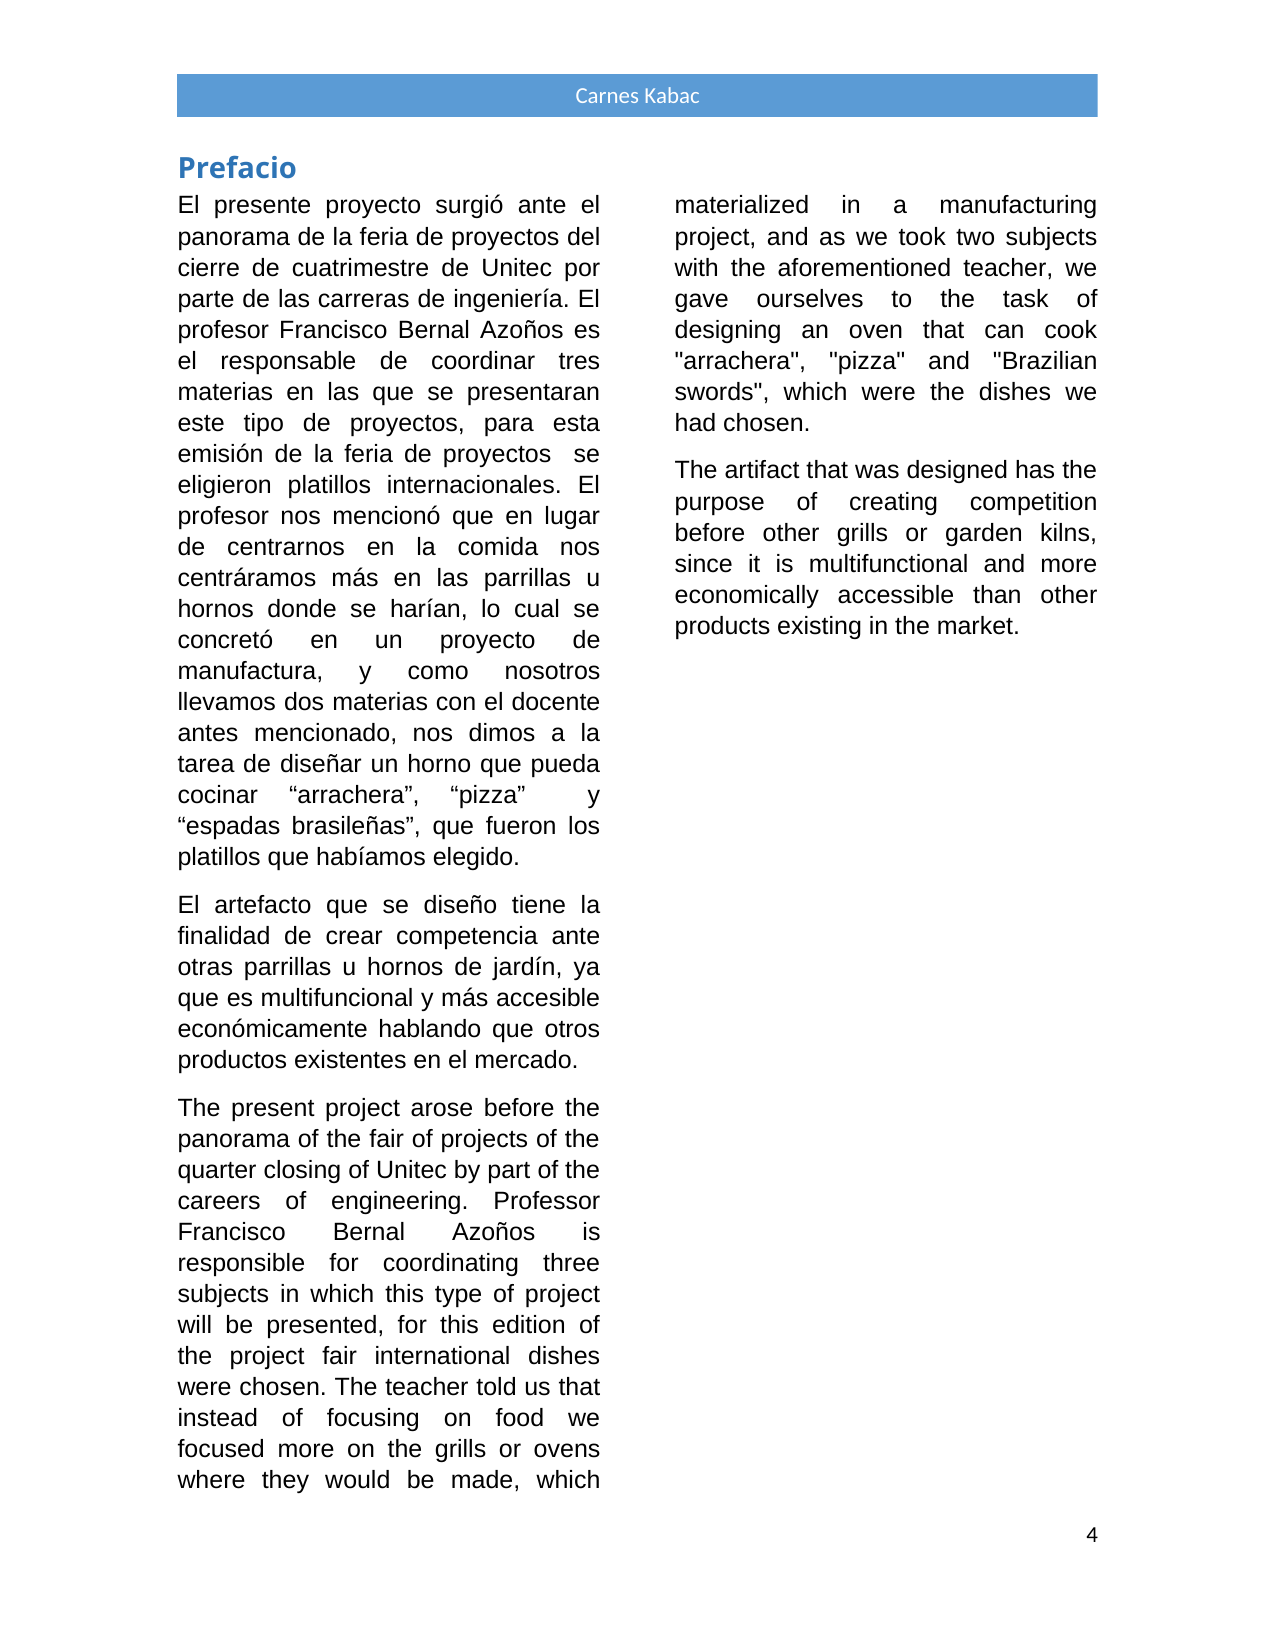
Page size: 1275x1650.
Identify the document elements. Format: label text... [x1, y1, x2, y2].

text The artifact that was designed has the purpose of creating competition before other grills or garden kilns, since it is multifunctional and more economically accessible than other products existing in the market. [674, 455, 1098, 639]
text El presente proyecto surgió ante el panorama de la feria de proyectos del cierre de cuatrimestre de Unitec por parte de las carreras de ingeniería. El profesor Francisco Bernal Azoños es el responsable de coordinar tres materias en las que se presentaran este tipo de proyectos, para esta emisión de la feria de proyectos se eligieron platillos internacionales. El profesor nos mencionó que en lugar de centrarnos en la comida nos centráramos más en las parrillas u hornos donde se harían, lo cual se concretó en un proyecto de manufactura, y como nosotros llevamos dos materias con el docente antes mencionado, nos dimos a la tarea de diseñar un horno que pueda cocinar “arrachera”, “pizza” y “espadas brasileñas”, que fueron los platillos que habíamos elegido. [177, 190, 601, 871]
text The present project arose before the panorama of the fair of projects of the quarter closing of Unitec by part of the careers of engineering. Professor Francisco Bernal Azoños is responsible for coordinating three subjects in which this type of project will be presented, for this edition of the project fair international dishes were chosen. The teacher told us that instead of focusing on food we focused more on the grills or ovens where they would be made, which materialized in a manufacturing project, and as we took two subjects with the aforementioned teacher, we gave ourselves to the task of designing an oven that can cook "arrachera", "pizza" and "Brazilian swords", which were the dishes we had chosen. [674, 190, 1098, 436]
text The present project arose before the panorama of the fair of projects of the quarter closing of Unitec by part of the careers of engineering. Professor Francisco Bernal Azoños is responsible for coordinating three subjects in which this type of project will be presented, for this edition of the project fair international dishes were chosen. The teacher told us that instead of focusing on food we focused more on the grills or ovens where they would be made, which materialized in a manufacturing project, and as we took two subjects with the aforementioned teacher, we gave ourselves to the task of designing an oven that can cook "arrachera", "pizza" and "Brazilian swords", which were the dishes we had chosen. [177, 1093, 601, 1494]
subtitle Prefacio [177, 148, 601, 187]
text El artefacto que se diseño tiene la finalidad de crear competencia ante otras parrillas u hornos de jardín, ya que es multifuncional y más accesible económicamente hablando que otros productos existentes en el mercado. [177, 890, 601, 1074]
